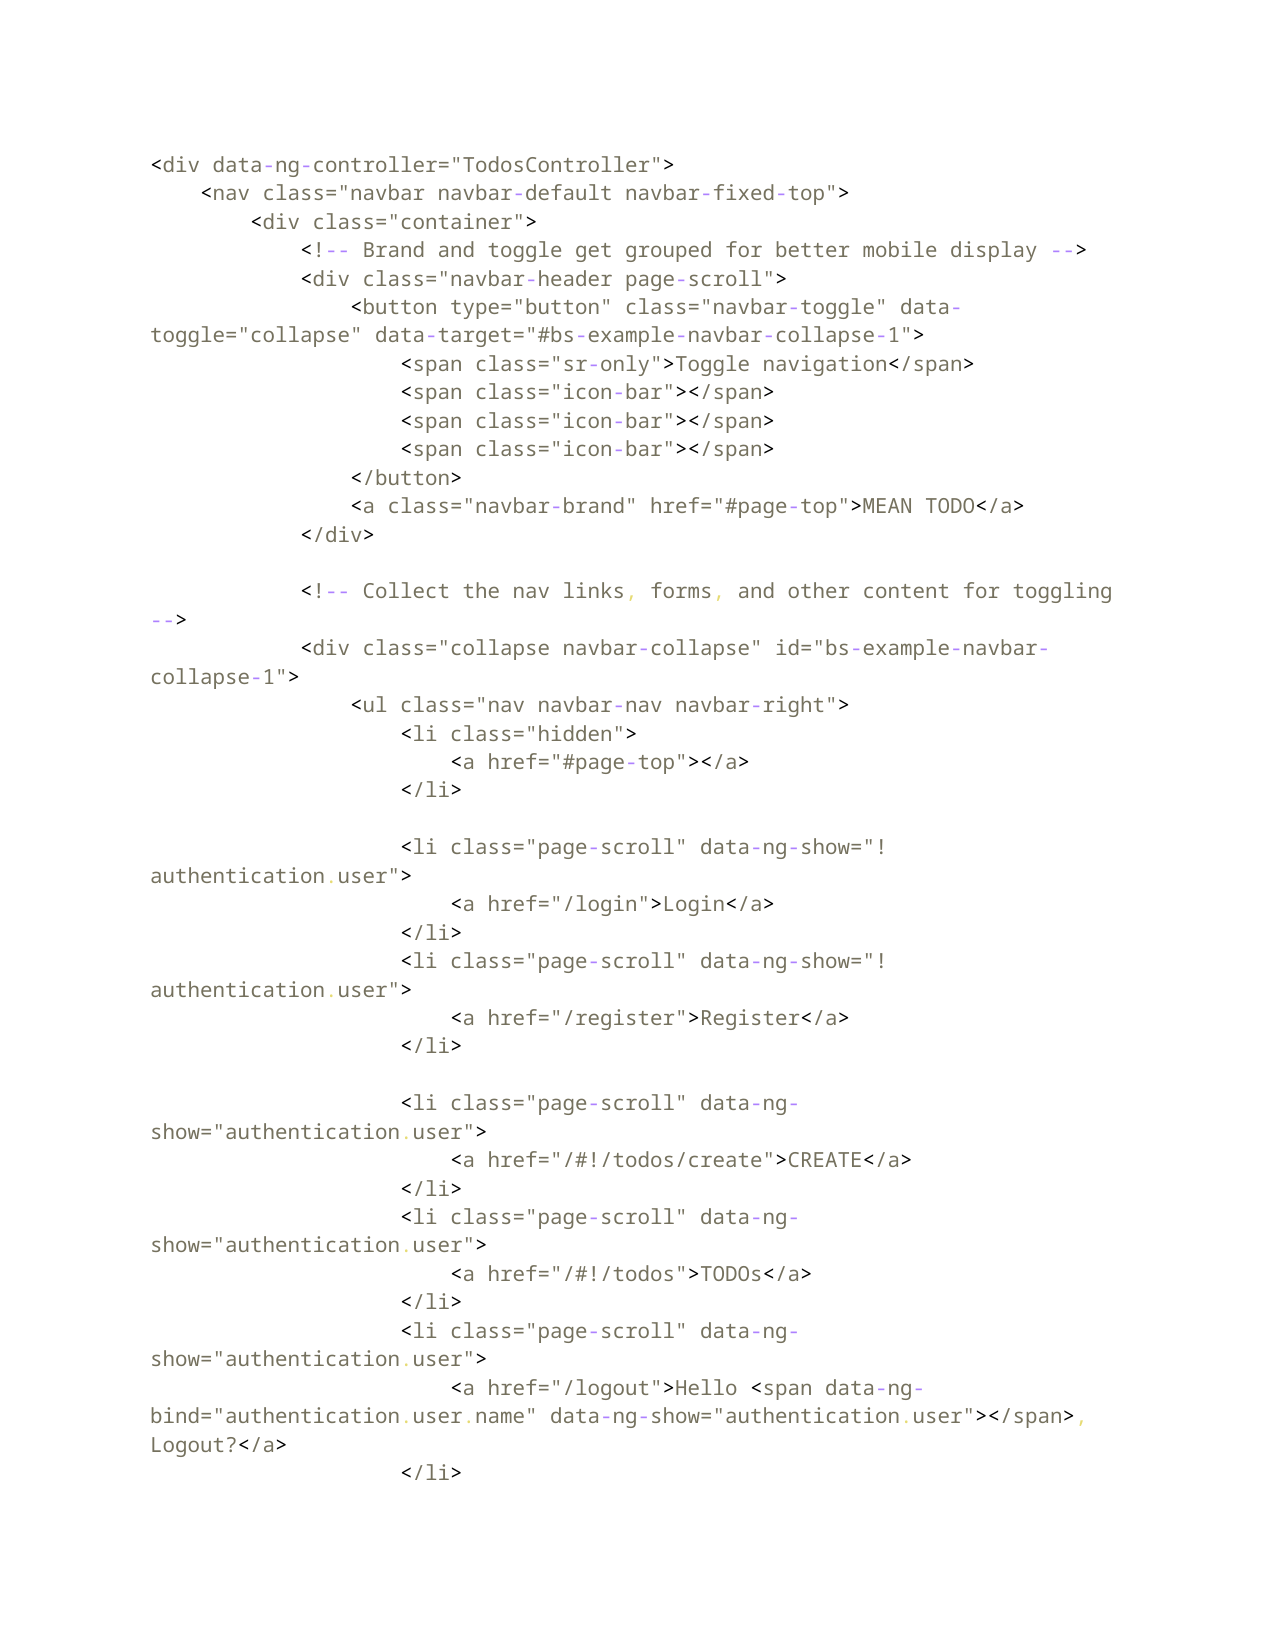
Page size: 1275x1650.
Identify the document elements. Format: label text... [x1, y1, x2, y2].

text </li> [150, 1174, 1125, 1202]
text <a href="/#!/todos">TODOs</a> [150, 1259, 1125, 1287]
text </li> [150, 1458, 1125, 1487]
text </li> [150, 1287, 1125, 1316]
text <!-- Collect the nav links, forms, and other content for toggling --> [150, 577, 1125, 633]
text <ul class="nav navbar-nav navbar-right"> [150, 690, 1125, 719]
text <!-- Brand and toggle get grouped for better mobile display --> [150, 235, 1125, 264]
text <div class="container"> [150, 207, 1125, 235]
text <div data-ng-controller="TodosController"> [150, 150, 1125, 178]
text <a class="navbar-brand" href="#page-top">MEAN TODO</a> [150, 491, 1125, 520]
text <li class="page-scroll" data-ng-show="!authentication.user"> [150, 832, 1125, 889]
text <span class="sr-only">Toggle navigation</span> [150, 349, 1125, 377]
text <span class="icon-bar"></span> [150, 406, 1125, 434]
text <li class="page-scroll" data-ng-show="authentication.user"> [150, 1088, 1125, 1145]
text </li> [150, 1032, 1125, 1060]
text <a href="/login">Login</a> [150, 889, 1125, 918]
text <nav class="navbar navbar-default navbar-fixed-top"> [150, 178, 1125, 207]
text <span class="icon-bar"></span> [150, 434, 1125, 463]
text </li> [150, 918, 1125, 946]
text </button> [150, 463, 1125, 491]
text <li class="hidden"> [150, 719, 1125, 747]
text <div class="navbar-header page-scroll"> [150, 264, 1125, 292]
text <span class="icon-bar"></span> [150, 377, 1125, 406]
text <a href="/#!/todos/create">CREATE</a> [150, 1145, 1125, 1174]
text <a href="/register">Register</a> [150, 1003, 1125, 1032]
text <li class="page-scroll" data-ng-show="authentication.user"> [150, 1202, 1125, 1259]
text <li class="page-scroll" data-ng-show="authentication.user"> [150, 1316, 1125, 1373]
text </div> [150, 520, 1125, 548]
text <div class="collapse navbar-collapse" id="bs-example-navbar-collapse-1"> [150, 633, 1125, 690]
text <button type="button" class="navbar-toggle" data-toggle="collapse" data-target="#bs-example-navbar-collapse-1"> [150, 292, 1125, 349]
text </li> [150, 776, 1125, 804]
text <a href="#page-top"></a> [150, 747, 1125, 776]
text <li class="page-scroll" data-ng-show="!authentication.user"> [150, 946, 1125, 1003]
text <a href="/logout">Hello <span data-ng-bind="authentication.user.name" data-ng-show="authentication.user"></span>, Logout?</a> [150, 1373, 1125, 1458]
